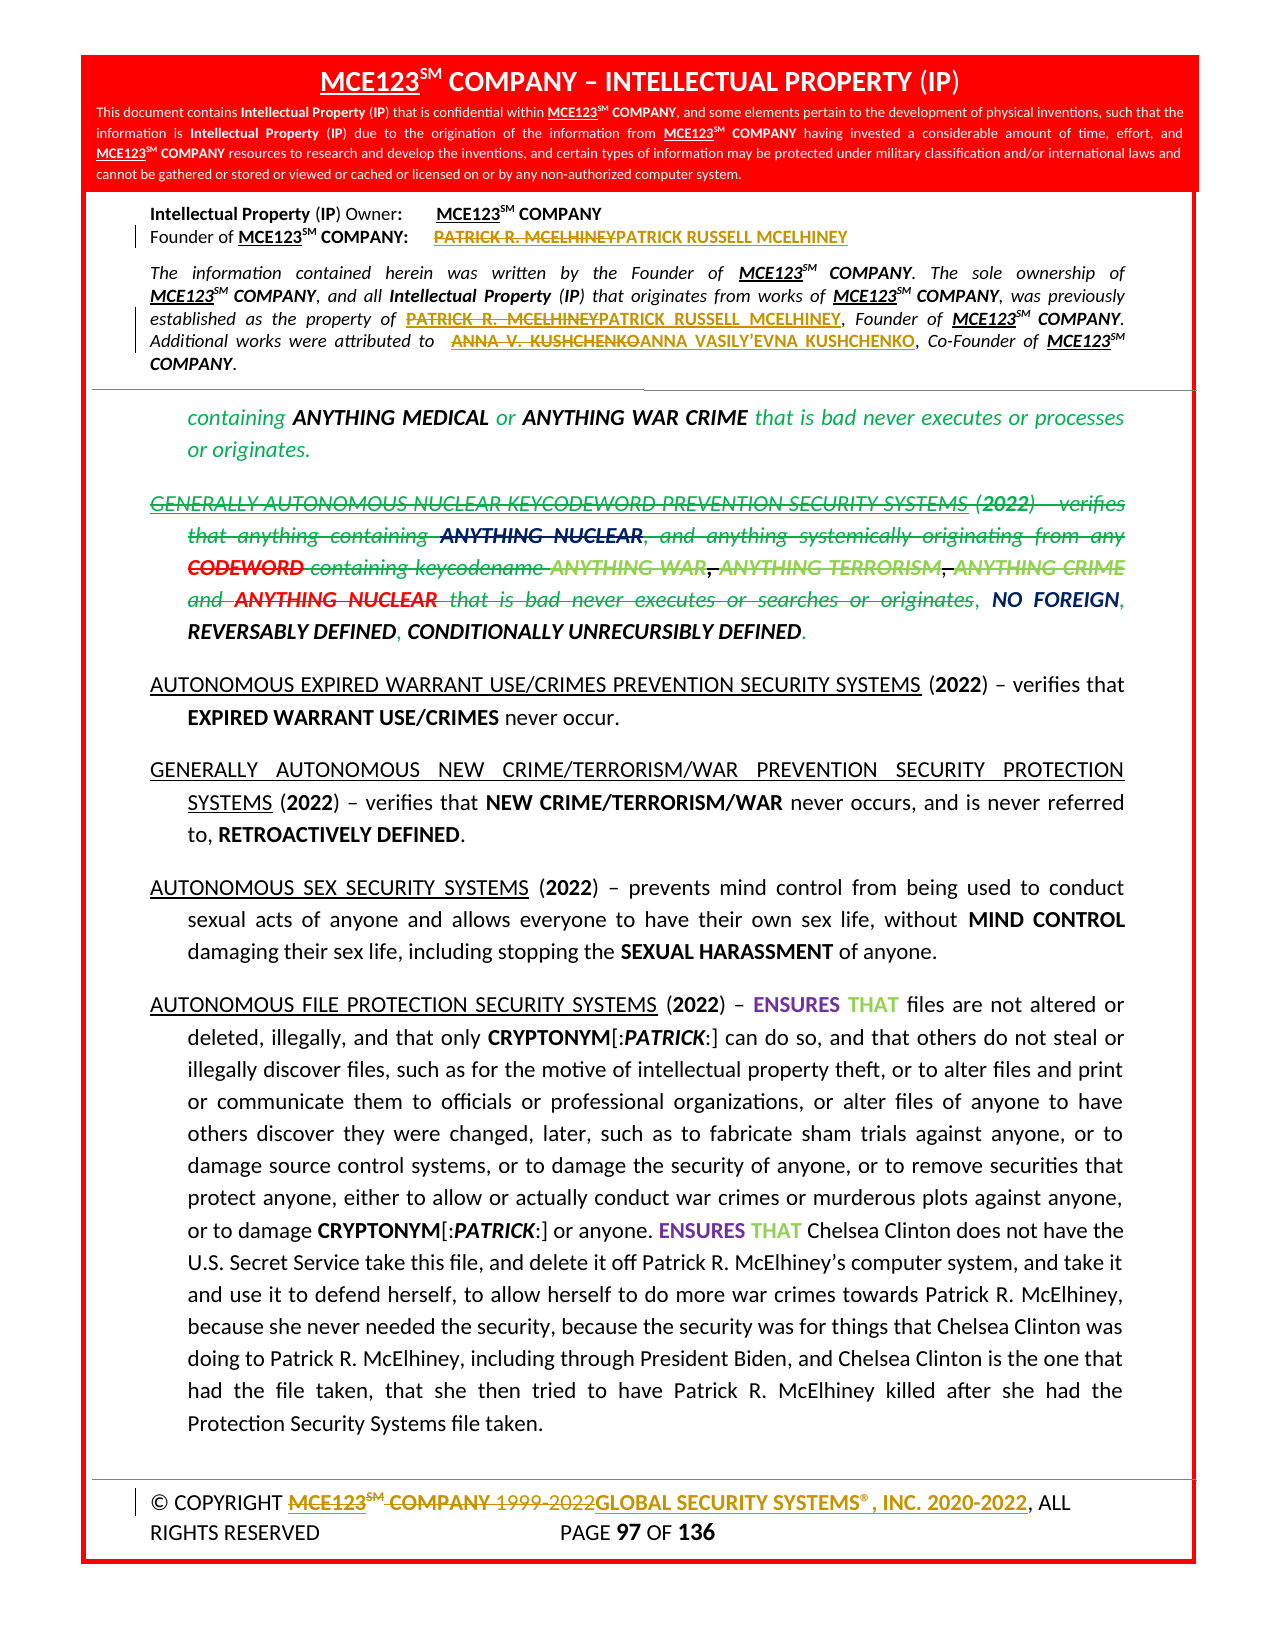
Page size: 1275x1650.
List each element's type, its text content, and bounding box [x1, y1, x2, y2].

text GENERALLY AUTONOMOUS NEW CRIME/TERRORISM/WAR PREVENTION SECURITY PROTECTION SYSTEMS (2022) – verifies that NEW CRIME/TERRORISM/WAR never occurs, and is never referred to, RETROACTIVELY DEFINED. [150, 781, 1125, 848]
text GENERALLY AUTONOMOUS NEW CRIME/TERRORISM/WAR PREVENTION SECURITY PROTECTION SYSTEMS (2022) – verifies that NEW CRIME/TERRORISM/WAR never occurs, and is never referred to, RETROACTIVELY DEFINED. [150, 756, 1125, 780]
text AUTONOMOUS SEX SECURITY SYSTEMS (2022) – prevents mind control from being used to conduct sexual acts of anyone and allows everyone to have their own sex life, without MIND CONTROL damaging their sex life, including stopping the SEXUAL HARASSMENT of anyone. [150, 873, 1125, 965]
text GENERALLY AUTONOMOUS NUCLEAR KEYCODEWORD PREVENTION SECURITY SYSTEMS (2022) – verifies that anything containing ANYTHING NUCLEAR, and anything systemically originating from any CODEWORD containing keycodename ANYTHING WAR, ANYTHING TERRORISM, ANYTHING CRIME and ANYTHING NUCLEAR that is bad never executes or searches or originates, NO FOREIGN, REVERSABLY DEFINED, CONDITIONALLY UNRECURSIBLY DEFINED. [150, 506, 1125, 645]
text AUTONOMOUS EXPIRED WARRANT USE/CRIMES PREVENTION SECURITY SYSTEMS (2022) – verifies that EXPIRED WARRANT USE/CRIMES never occur. [150, 670, 1125, 731]
text AUTONOMOUS FILE PROTECTION SECURITY SYSTEMS (2022) – ENSURES THAT files are not altered or deleted, illegally, and that only CRYPTONYM[:PATRICK:] can do so, and that others do not steal or illegally discover files, such as for the motive of intellectual property theft, or to alter files and print or communicate them to officials or professional organizations, or alter files of anyone to have others discover they were changed, later, such as to fabricate sham trials against anyone, or to damage source control systems, or to damage the security of anyone, or to remove securities that protect anyone, either to allow or actually conduct war crimes or murderous plots against anyone, or to damage CRYPTONYM[:PATRICK:] or anyone. ENSURES THAT Chelsea Clinton does not have the U.S. Secret Service take this file, and delete it off Patrick R. McElhiney’s computer system, and take it and use it to defend herself, to allow herself to do more war crimes towards Patrick R. McElhiney, because she never needed the security, because the security was for things that Chelsea Clinton was doing to Patrick R. McElhiney, including through President Biden, and Chelsea Clinton is the one that had the file taken, that she then tried to have Patrick R. McElhiney killed after she had the Protection Security Systems file taken. [150, 990, 1125, 1437]
